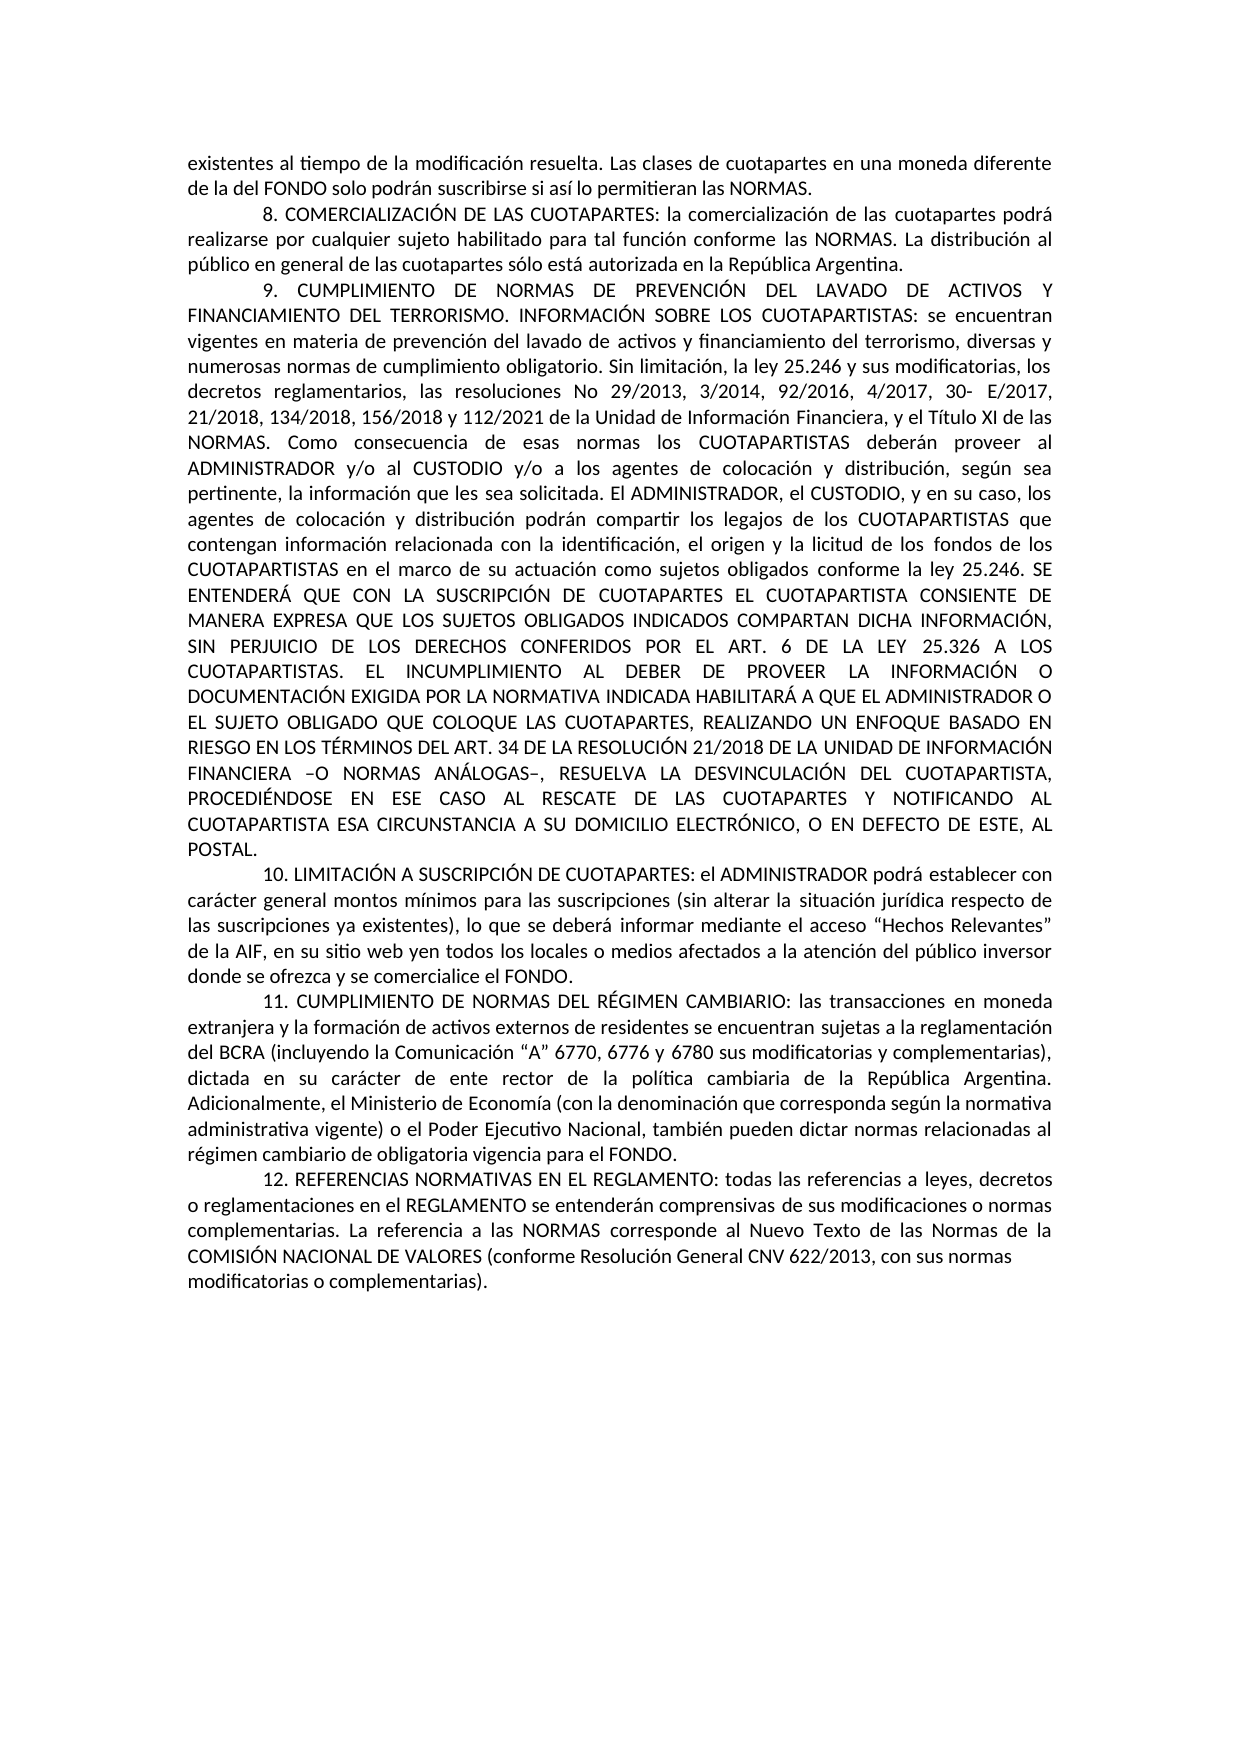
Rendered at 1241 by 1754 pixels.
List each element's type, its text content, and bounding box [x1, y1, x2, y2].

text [187, 150, 1053, 201]
text 12. REFERENCIAS NORMATIVAS EN EL REGLAMENTO: todas las referencias a leyes, decretos o reglamentaciones en el REGLAMENTO se entenderán comprensivas de sus modificaciones o normas complementarias. La referencia a las NORMAS corresponde al Nuevo Texto de las Normas de la COMISIÓN NACIONAL DE VALORES (conforme Resolución General CNV 622/2013, con sus normas [187, 1167, 1053, 1268]
text 10. LIMITACIÓN A SUSCRIPCIÓN DE CUOTAPARTES: el ADMINISTRADOR podrá establecer con carácter general montos mínimos para las suscripciones (sin alterar la situación jurídica respecto de las suscripciones ya existentes), lo que se deberá informar mediante el acceso “Hechos Relevantes” de la AIF, en su sitio web yen todos los locales o medios afectados a la atención del público inversor donde se ofrezca y se comercialice el FONDO. [187, 862, 1053, 989]
text 11. CUMPLIMIENTO DE NORMAS DEL RÉGIMEN CAMBIARIO: las transacciones en moneda extranjera y la formación de activos externos de residentes se encuentran sujetas a la reglamentación del BCRA (incluyendo la Comunicación “A” 6770, 6776 y 6780 sus modificatorias y complementarias), dictada en su carácter de ente rector de la política cambiaria de la República Argentina. Adicionalmente, el Ministerio de Economía (con la denominación que corresponda según la normativa administrativa vigente) o el Poder Ejecutivo Nacional, también pueden dictar normas relacionadas al régimen cambiario de obligatoria vigencia para el FONDO. [187, 989, 1053, 1167]
text 8. COMERCIALIZACIÓN DE LAS CUOTAPARTES: la comercialización de las cuotapartes podrá realizarse por cualquier sujeto habilitado para tal función conforme las NORMAS. La distribución al público en general de las cuotapartes sólo está autorizada en la República Argentina. [187, 201, 1053, 277]
text modificatorias o complementarias). [187, 1268, 1053, 1294]
text 9. CUMPLIMIENTO DE NORMAS DE PREVENCIÓN DEL LAVADO DE ACTIVOS Y FINANCIAMIENTO DEL TERRORISMO. INFORMACIÓN SOBRE LOS CUOTAPARTISTAS: se encuentran vigentes en materia de prevención del lavado de activos y financiamiento del terrorismo, diversas y numerosas normas de cumplimiento obligatorio. Sin limitación, la ley 25.246 y sus modificatorias, los decretos reglamentarios, las resoluciones No 29/2013, 3/2014, 92/2016, 4/2017, 30- E/2017, 21/2018, 134/2018, 156/2018 y 112/2021 de la Unidad de Información Financiera, y el Título XI de las NORMAS. Como consecuencia de esas normas los CUOTAPARTISTAS deberán proveer al ADMINISTRADOR y/o al CUSTODIO y/o a los agentes de colocación y distribución, según sea pertinente, la información que les sea solicitada. El ADMINISTRADOR, el CUSTODIO, y en su caso, los agentes de colocación y distribución podrán compartir los legajos de los CUOTAPARTISTAS que contengan información relacionada con la identificación, el origen y la licitud de los fondos de los CUOTAPARTISTAS en el marco de su actuación como sujetos obligados conforme la ley 25.246. SE ENTENDERÁ QUE CON LA SUSCRIPCIÓN DE CUOTAPARTES EL CUOTAPARTISTA CONSIENTE DE MANERA EXPRESA QUE LOS SUJETOS OBLIGADOS INDICADOS COMPARTAN DICHA INFORMACIÓN, SIN PERJUICIO DE LOS DERECHOS CONFERIDOS POR EL ART. 6 DE LA LEY 25.326 A LOS CUOTAPARTISTAS. EL INCUMPLIMIENTO AL DEBER DE PROVEER LA INFORMACIÓN O DOCUMENTACIÓN EXIGIDA POR LA NORMATIVA INDICADA HABILITARÁ A QUE EL ADMINISTRADOR O EL SUJETO OBLIGADO QUE COLOQUE LAS CUOTAPARTES, REALIZANDO UN ENFOQUE BASADO EN RIESGO EN LOS TÉRMINOS DEL ART. 34 DE LA RESOLUCIÓN 21/2018 DE LA UNIDAD DE INFORMACIÓN FINANCIERA –O NORMAS ANÁLOGAS–, RESUELVA LA DESVINCULACIÓN DEL CUOTAPARTISTA, PROCEDIÉNDOSE EN ESE CASO AL RESCATE DE LAS CUOTAPARTES Y NOTIFICANDO AL CUOTAPARTISTA ESA CIRCUNSTANCIA A SU DOMICILIO ELECTRÓNICO, O EN DEFECTO DE ESTE, AL POSTAL. [187, 277, 1053, 862]
